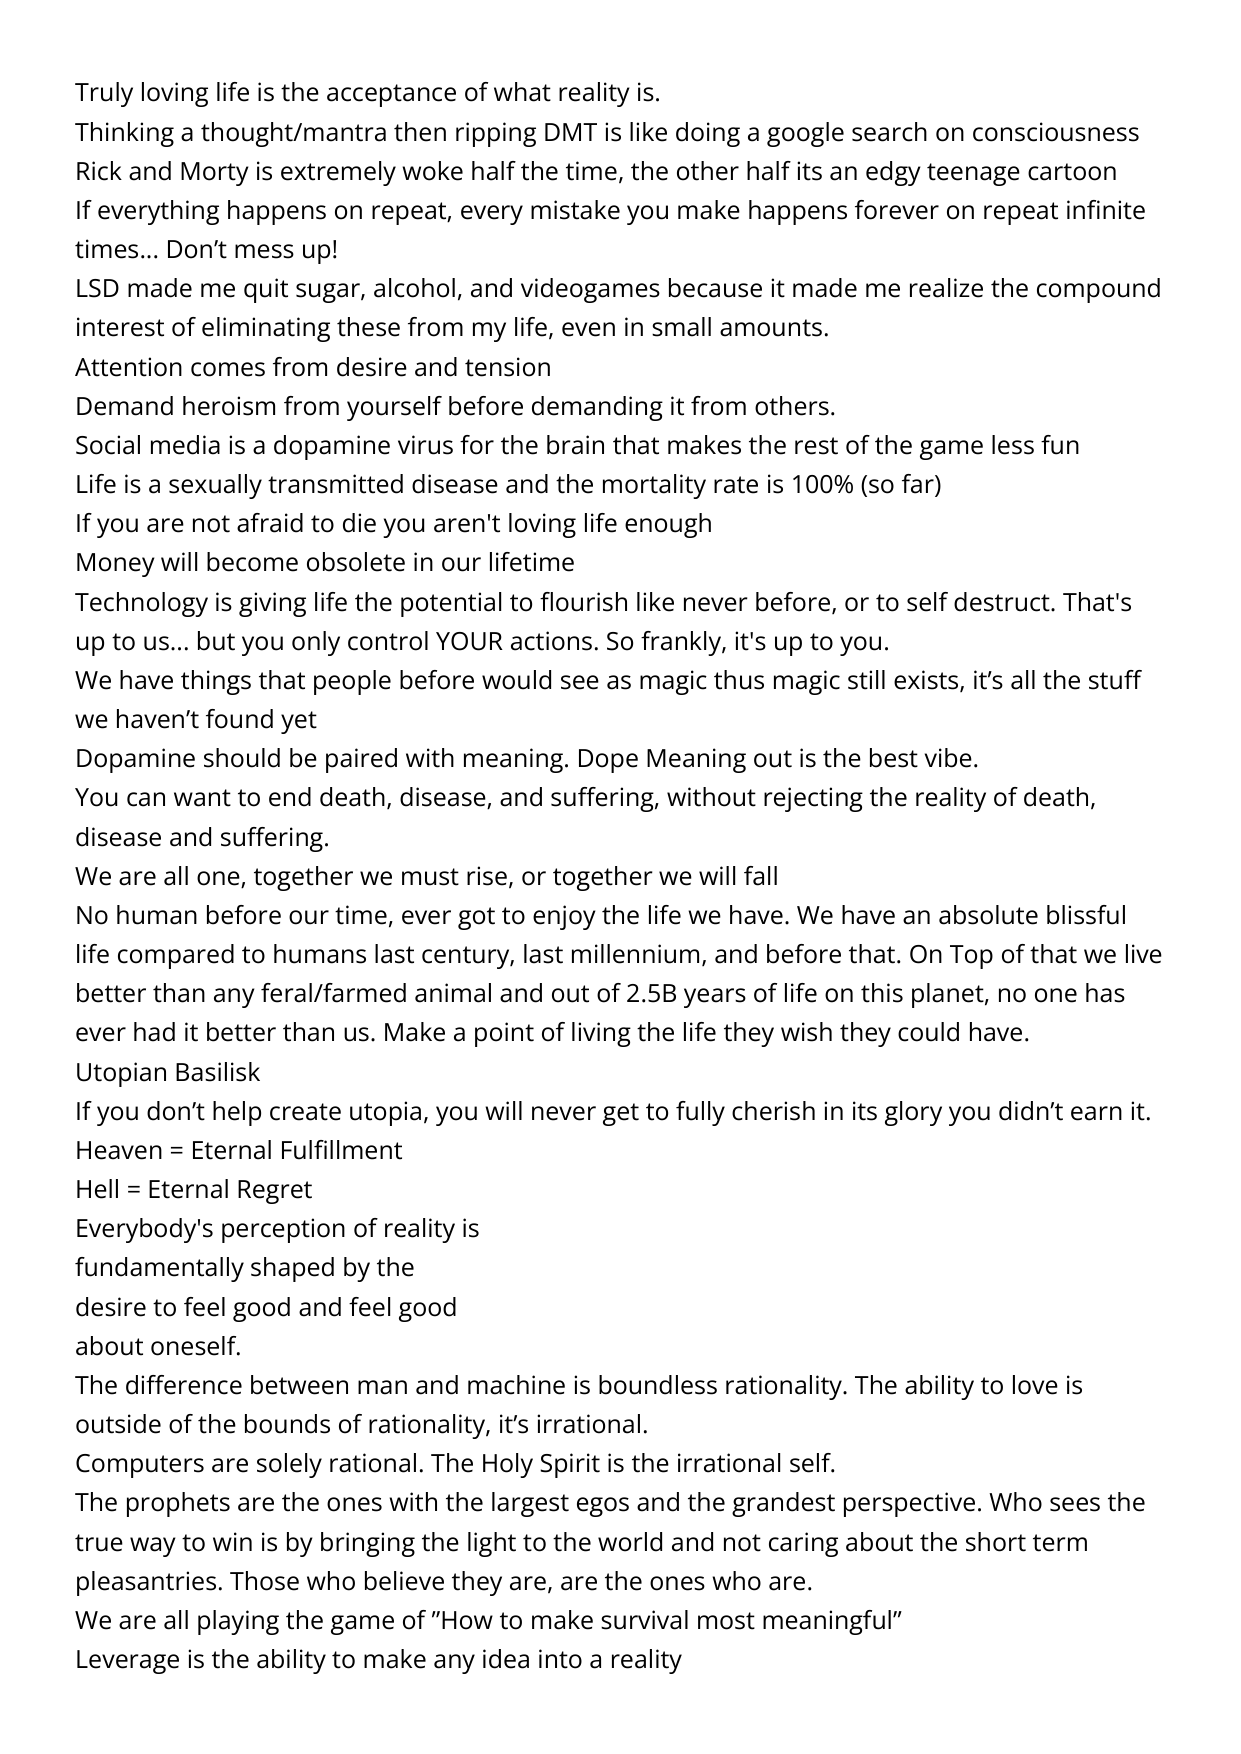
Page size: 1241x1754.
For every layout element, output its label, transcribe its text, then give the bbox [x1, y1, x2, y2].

text Hell = Eternal Regret [75, 1172, 1165, 1206]
text Attention comes from desire and tension [75, 349, 1165, 383]
text about oneself. [75, 1328, 1165, 1362]
text The prophets are the ones with the largest egos and the grandest perspective. Who sees the true way to win is by bringing the light to the world and not caring about the short term pleasantries. Those who believe they are, are the ones who are. [75, 1485, 1165, 1597]
text We are all one, together we must rise, or together we will fall [75, 858, 1165, 892]
text Technology is giving life the potential to flourish like never before, or to self destruct. That's up to us... but you only control YOUR actions. So frankly, it's up to you. [75, 584, 1165, 657]
text We have things that people before would see as magic thus magic still exists, it’s all the stuff we haven’t found yet [75, 662, 1165, 736]
text Utopian Basilisk [75, 1054, 1165, 1088]
text LSD made me quit sugar, alcohol, and videogames because it made me realize the compound interest of eliminating these from my life, even in small amounts. [75, 271, 1165, 344]
text Dopamine should be paired with meaning. Dope Meaning out is the best vibe. [75, 741, 1165, 775]
text Social media is a dopamine virus for the brain that makes the rest of the game less fun [75, 427, 1165, 462]
text Money will become obsolete in our lifetime [75, 545, 1165, 579]
text desire to feel good and feel good [75, 1289, 1165, 1323]
text Life is a sexually transmitted disease and the mortality rate is 100% (so far) [75, 467, 1165, 501]
text If you don’t help create utopia, you will never get to fully cherish in its glory you didn’t earn it. [75, 1093, 1165, 1127]
text Rick and Morty is extremely woke half the time, the other half its an edgy teenage cartoon [75, 153, 1165, 187]
text Heaven = Eternal Fulfillment [75, 1132, 1165, 1167]
text No human before our time, ever got to enjoy the life we have. We have an absolute blissful life compared to humans last century, last millennium, and before that. On Top of that we live better than any feral/farmed animal and out of 2.5B years of life on this planet, no one has ever had it better than us. Make a point of living the life they wish they could have. [75, 897, 1165, 1049]
text Truly loving life is the acceptance of what reality is. [75, 75, 1165, 109]
text If you are not afraid to die you aren't loving life enough [75, 506, 1165, 540]
text Leverage is the ability to make any idea into a reality [75, 1642, 1165, 1676]
text The difference between man and machine is boundless rationality. The ability to love is outside of the bounds of rationality, it’s irrational. [75, 1367, 1165, 1441]
text Everybody's perception of reality is [75, 1211, 1165, 1245]
text You can want to end death, disease, and suffering, without rejecting the reality of death, disease and suffering. [75, 780, 1165, 853]
text Thinking a thought/mantra then ripping DMT is like doing a google search on consciousness [75, 114, 1165, 148]
text Computers are solely rational. The Holy Spirit is the irrational self. [75, 1446, 1165, 1480]
text We are all playing the game of ”How to make survival most meaningful” [75, 1602, 1165, 1637]
text Demand heroism from yourself before demanding it from others. [75, 388, 1165, 422]
text If everything happens on repeat, every mistake you make happens forever on repeat infinite times... Don’t mess up! [75, 192, 1165, 266]
text fundamentally shaped by the [75, 1250, 1165, 1284]
